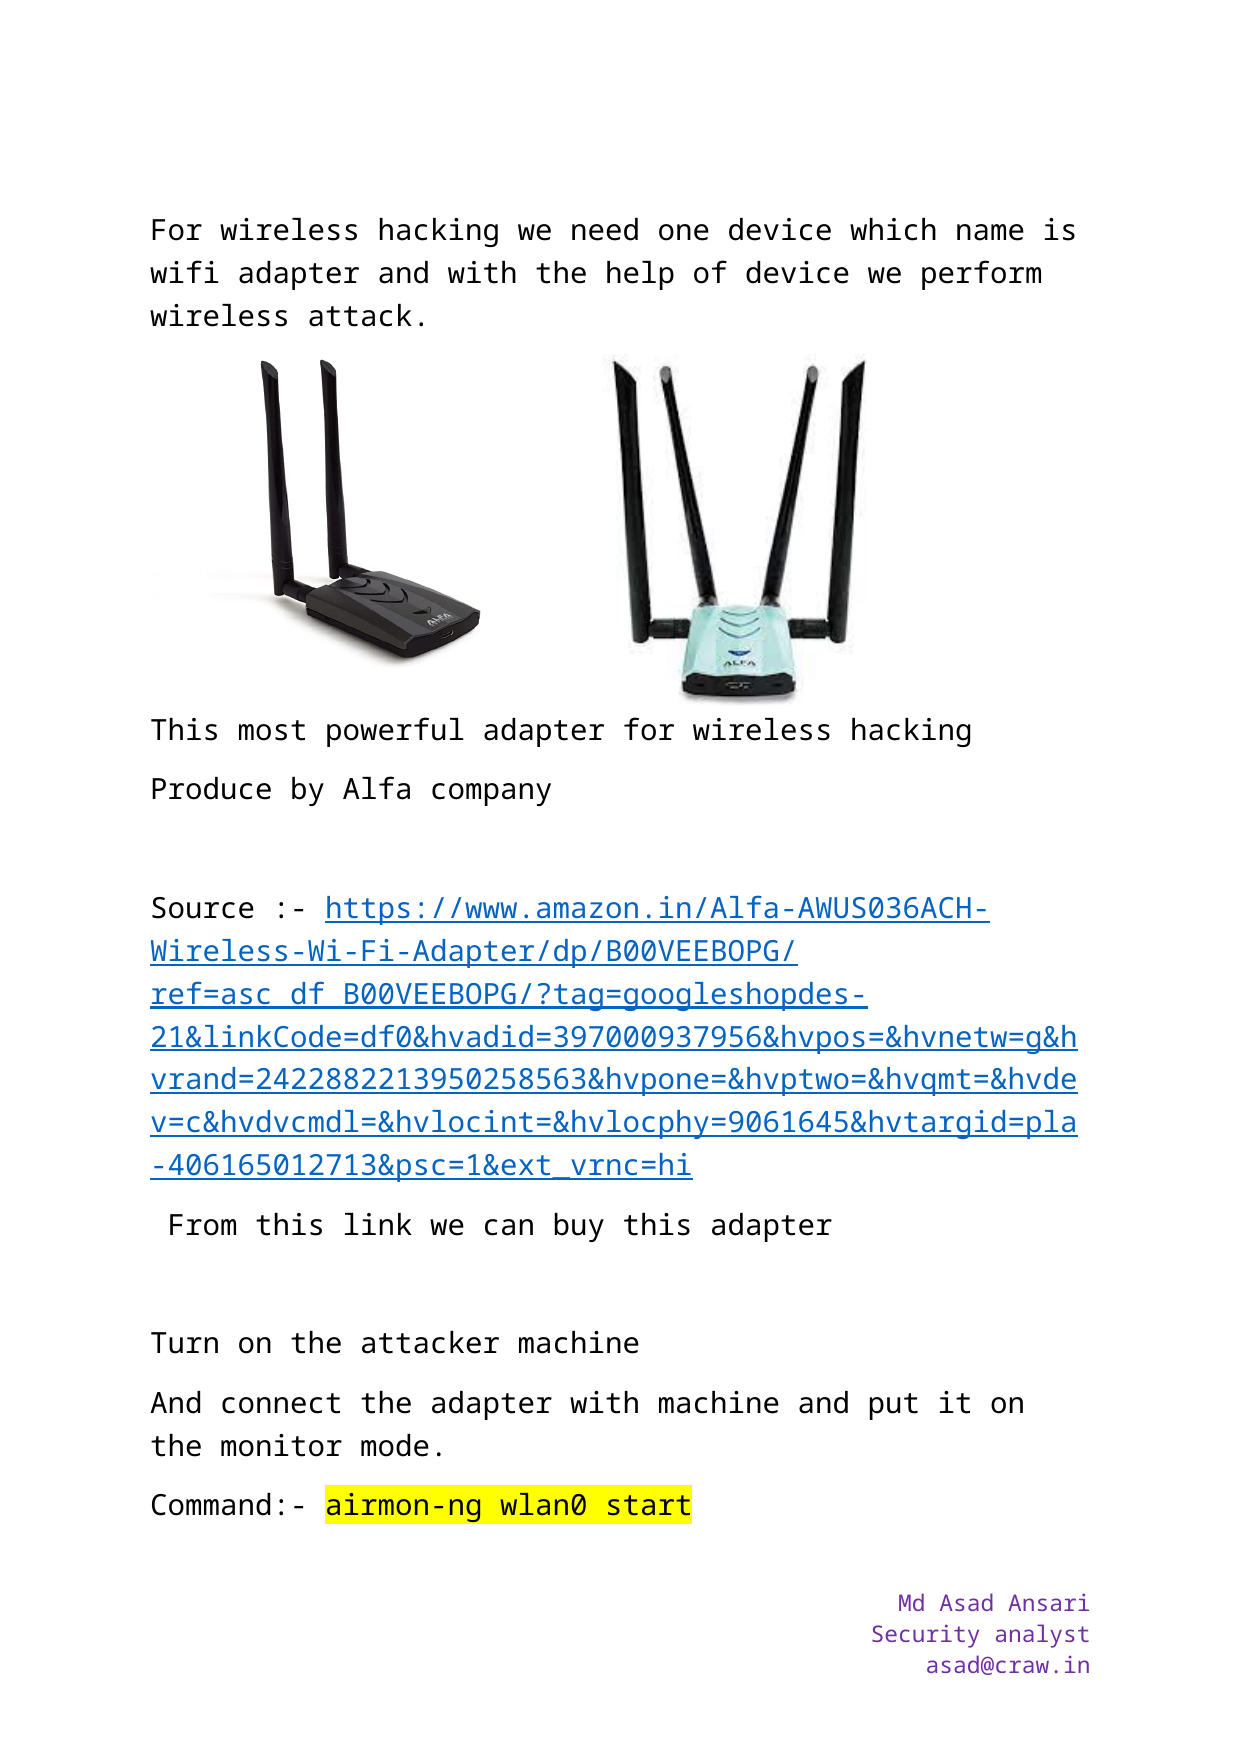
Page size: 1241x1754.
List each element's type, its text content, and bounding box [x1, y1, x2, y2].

text Command:- airmon-ng wlan0 start [150, 1484, 1090, 1524]
text From this link we can buy this adapter [150, 1204, 1090, 1243]
picture [566, 354, 918, 706]
text For wireless hacking we need one device which name is wifi adapter and with the help of device we perform wireless attack. [150, 209, 1090, 335]
picture [150, 354, 548, 673]
text And connect the adapter with machine and put it on the monitor mode. [150, 1382, 1090, 1465]
text Turn on the attacker machine [150, 1323, 1090, 1362]
text Produce by Alfa company [150, 768, 1090, 808]
text Source :- https://www.amazon.in/Alfa-AWUS036ACH-Wireless-Wi-Fi-Adapter/dp/B00VEEBOPG/ref=asc_df_B00VEEBOPG/?tag=googleshopdes-21&linkCode=df0&hvadid=397000937956&hvpos=&hvnetw=g&hvrand=2422882213950258563&hvpone=&hvptwo=&hvqmt=&hvdev=c&hvdvcmdl=&hvlocint=&hvlocphy=9061645&hvtargid=pla-406165012713&psc=1&ext_vrnc=hi [150, 887, 1090, 1184]
